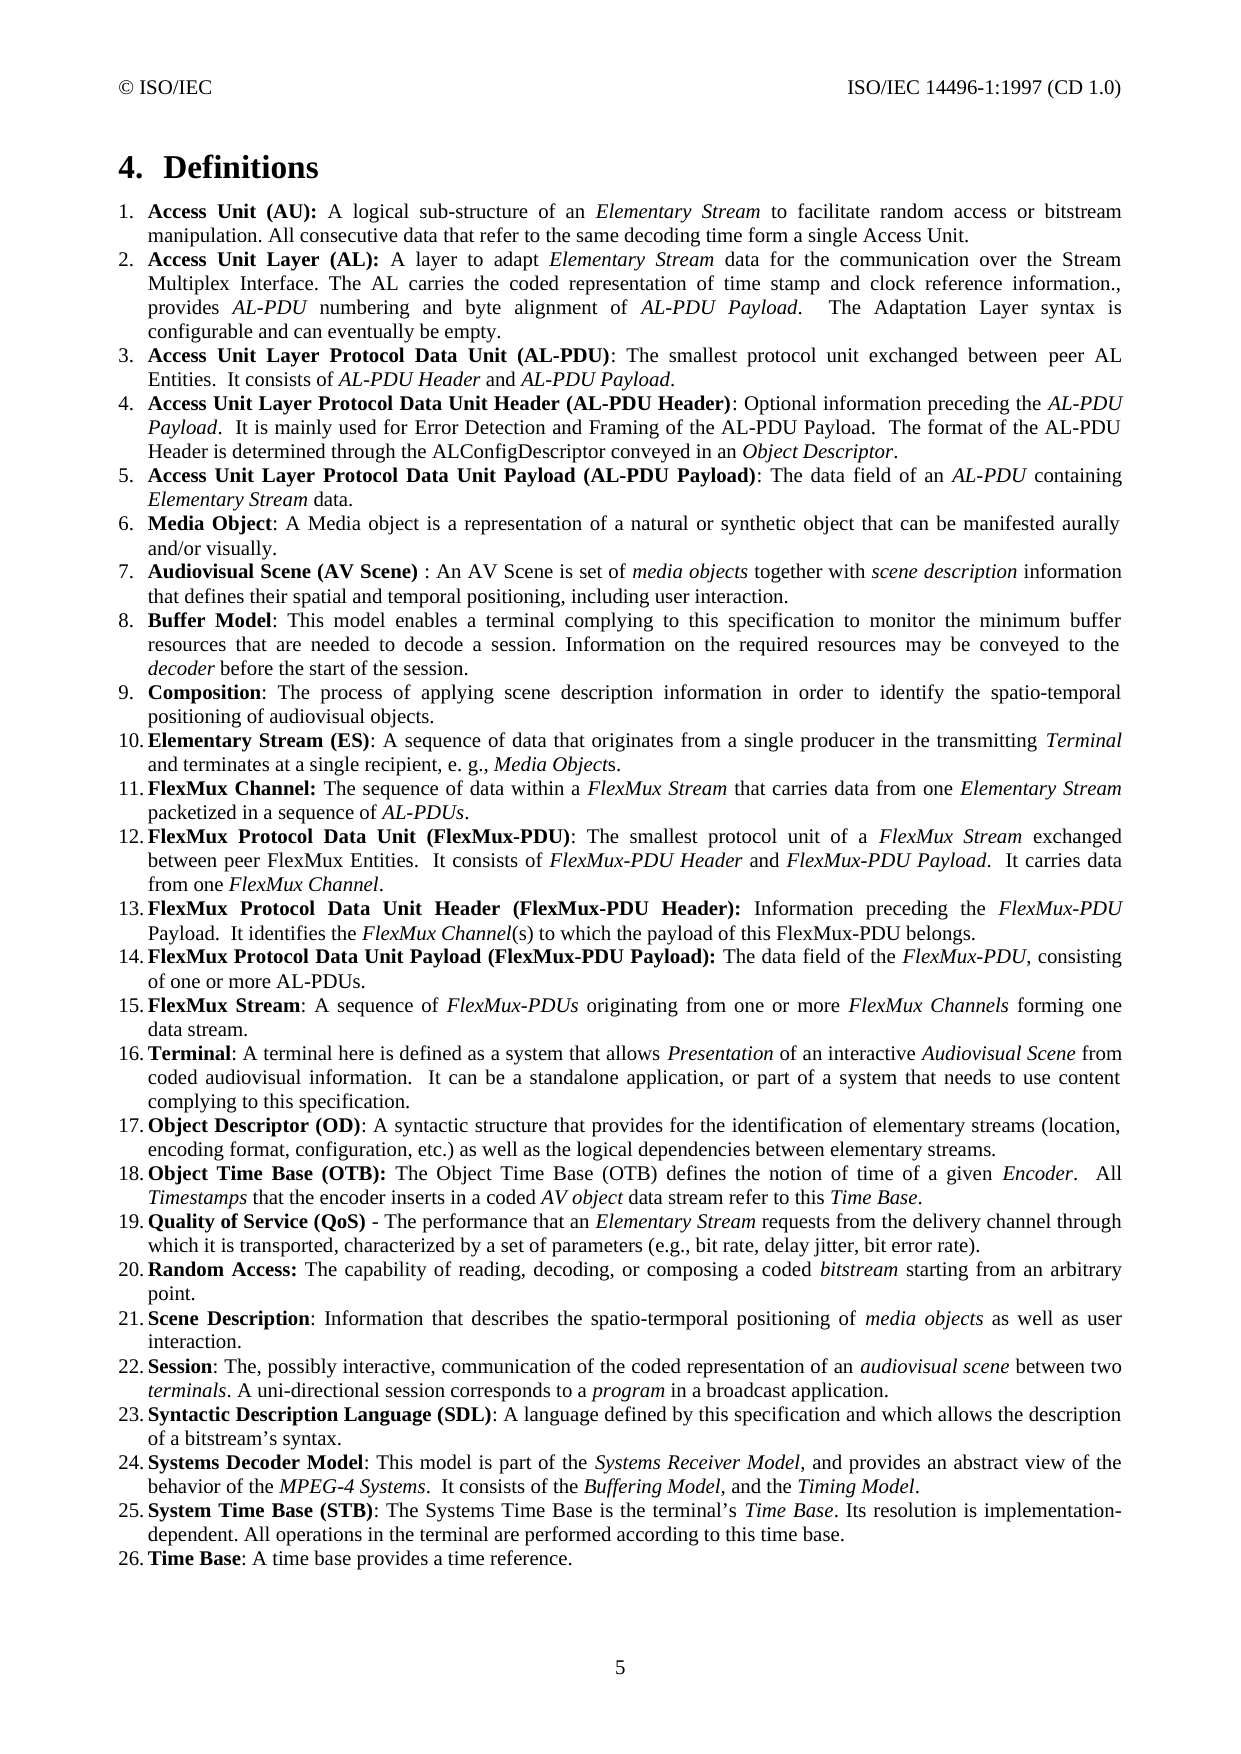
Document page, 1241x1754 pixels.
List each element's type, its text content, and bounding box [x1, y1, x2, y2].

list Random Access: The capability of reading, decoding, or composing a coded bitstream starting from an arbitrary point. [118, 1257, 1122, 1305]
list Access Unit Layer Protocol Data Unit Payload (AL-PDU Payload): The data field of an AL-PDU containing Elementary Stream data. [118, 463, 1122, 511]
list Object Time Base (OTB): The Object Time Base (OTB) defines the notion of time of a given Encoder. All Timestamps that the encoder inserts in a coded AV object data stream refer to this Time Base. [118, 1161, 1122, 1209]
list Terminal: A terminal here is defined as a system that allows Presentation of an interactive Audiovisual Scene from coded audiovisual information. It can be a standalone application, or part of a system that needs to use content complying to this specification. [118, 1041, 1122, 1113]
list Quality of Service (QoS) - The performance that an Elementary Stream requests from the delivery channel through which it is transported, characterized by a set of parameters (e.g., bit rate, delay jitter, bit error rate). [118, 1209, 1122, 1257]
list FlexMux Stream: A sequence of FlexMux-PDUs originating from one or more FlexMux Channels forming one data stream. [118, 993, 1122, 1041]
list Elementary Stream (ES): A sequence of data that originates from a single producer in the transmitting Terminal and terminates at a single recipient, e. g., Media Objects. [118, 728, 1122, 776]
list Access Unit Layer Protocol Data Unit Header (AL-PDU Header): Optional information preceding the AL-PDU Payload. It is mainly used for Error Detection and Framing of the AL-PDU Payload. The format of the AL-PDU Header is determined through the ALConfigDescriptor conveyed in an Object Descriptor. [118, 391, 1122, 463]
list Time Base: A time base provides a time reference. [118, 1546, 1122, 1570]
list Object Descriptor (OD): A syntactic structure that provides for the identification of elementary streams (location, encoding format, configuration, etc.) as well as the logical dependencies between elementary streams. [118, 1113, 1122, 1161]
list Access Unit (AU): A logical sub-structure of an Elementary Stream to facilitate random access or bitstream manipulation. All consecutive data that refer to the same decoding time form a single Access Unit. [118, 198, 1122, 247]
list Syntactic Description Language (SDL): A language defined by this specification and which allows the description of a bitstream’s syntax. [118, 1402, 1122, 1450]
subtitle 4. Definitions [118, 148, 1122, 186]
list Access Unit Layer Protocol Data Unit (AL-PDU): The smallest protocol unit exchanged between peer AL Entities. It consists of AL-PDU Header and AL-PDU Payload. [118, 343, 1122, 391]
list Buffer Model: This model enables a terminal complying to this specification to monitor the minimum buffer resources that are needed to decode a session. Information on the required resources may be conveyed to the decoder before the start of the session. [118, 608, 1122, 680]
list Systems Decoder Model: This model is part of the Systems Receiver Model, and provides an abstract view of the behavior of the MPEG-4 Systems. It consists of the Buffering Model, and the Timing Model. [118, 1450, 1122, 1498]
list Audiovisual Scene (AV Scene) : An AV Scene is set of media objects together with scene description information that defines their spatial and temporal positioning, including user interaction. [118, 559, 1122, 608]
list Access Unit Layer (AL): A layer to adapt Elementary Stream data for the communication over the Stream Multiplex Interface. The AL carries the coded representation of time stamp and clock reference information., provides AL-PDU numbering and byte alignment of AL-PDU Payload. The Adaptation Layer syntax is configurable and can eventually be empty. [118, 247, 1122, 343]
list Session: The, possibly interactive, communication of the coded representation of an audiovisual scene between two terminals. A uni-directional session corresponds to a program in a broadcast application. [118, 1353, 1122, 1402]
list Media Object: A Media object is a representation of a natural or synthetic object that can be manifested aurally and/or visually. [118, 511, 1122, 559]
list FlexMux Protocol Data Unit Header (FlexMux-PDU Header): Information preceding the FlexMux-PDU Payload. It identifies the FlexMux Channel(s) to which the payload of this FlexMux-PDU belongs. [118, 896, 1122, 944]
list Scene Description: Information that describes the spatio-termporal positioning of media objects as well as user interaction. [118, 1305, 1122, 1353]
list Composition: The process of applying scene description information in order to identify the spatio-temporal positioning of audiovisual objects. [118, 680, 1122, 728]
list System Time Base (STB): The Systems Time Base is the terminal’s Time Base. Its resolution is implementation-dependent. All operations in the terminal are performed according to this time base. [118, 1498, 1122, 1546]
list FlexMux Channel: The sequence of data within a FlexMux Stream that carries data from one Elementary Stream packetized in a sequence of AL-PDUs. [118, 776, 1122, 824]
list FlexMux Protocol Data Unit (FlexMux-PDU): The smallest protocol unit of a FlexMux Stream exchanged between peer FlexMux Entities. It consists of FlexMux-PDU Header and FlexMux-PDU Payload. It carries data from one FlexMux Channel. [118, 824, 1122, 896]
list FlexMux Protocol Data Unit Payload (FlexMux-PDU Payload): The data field of the FlexMux-PDU, consisting of one or more AL-PDUs. [118, 944, 1122, 993]
